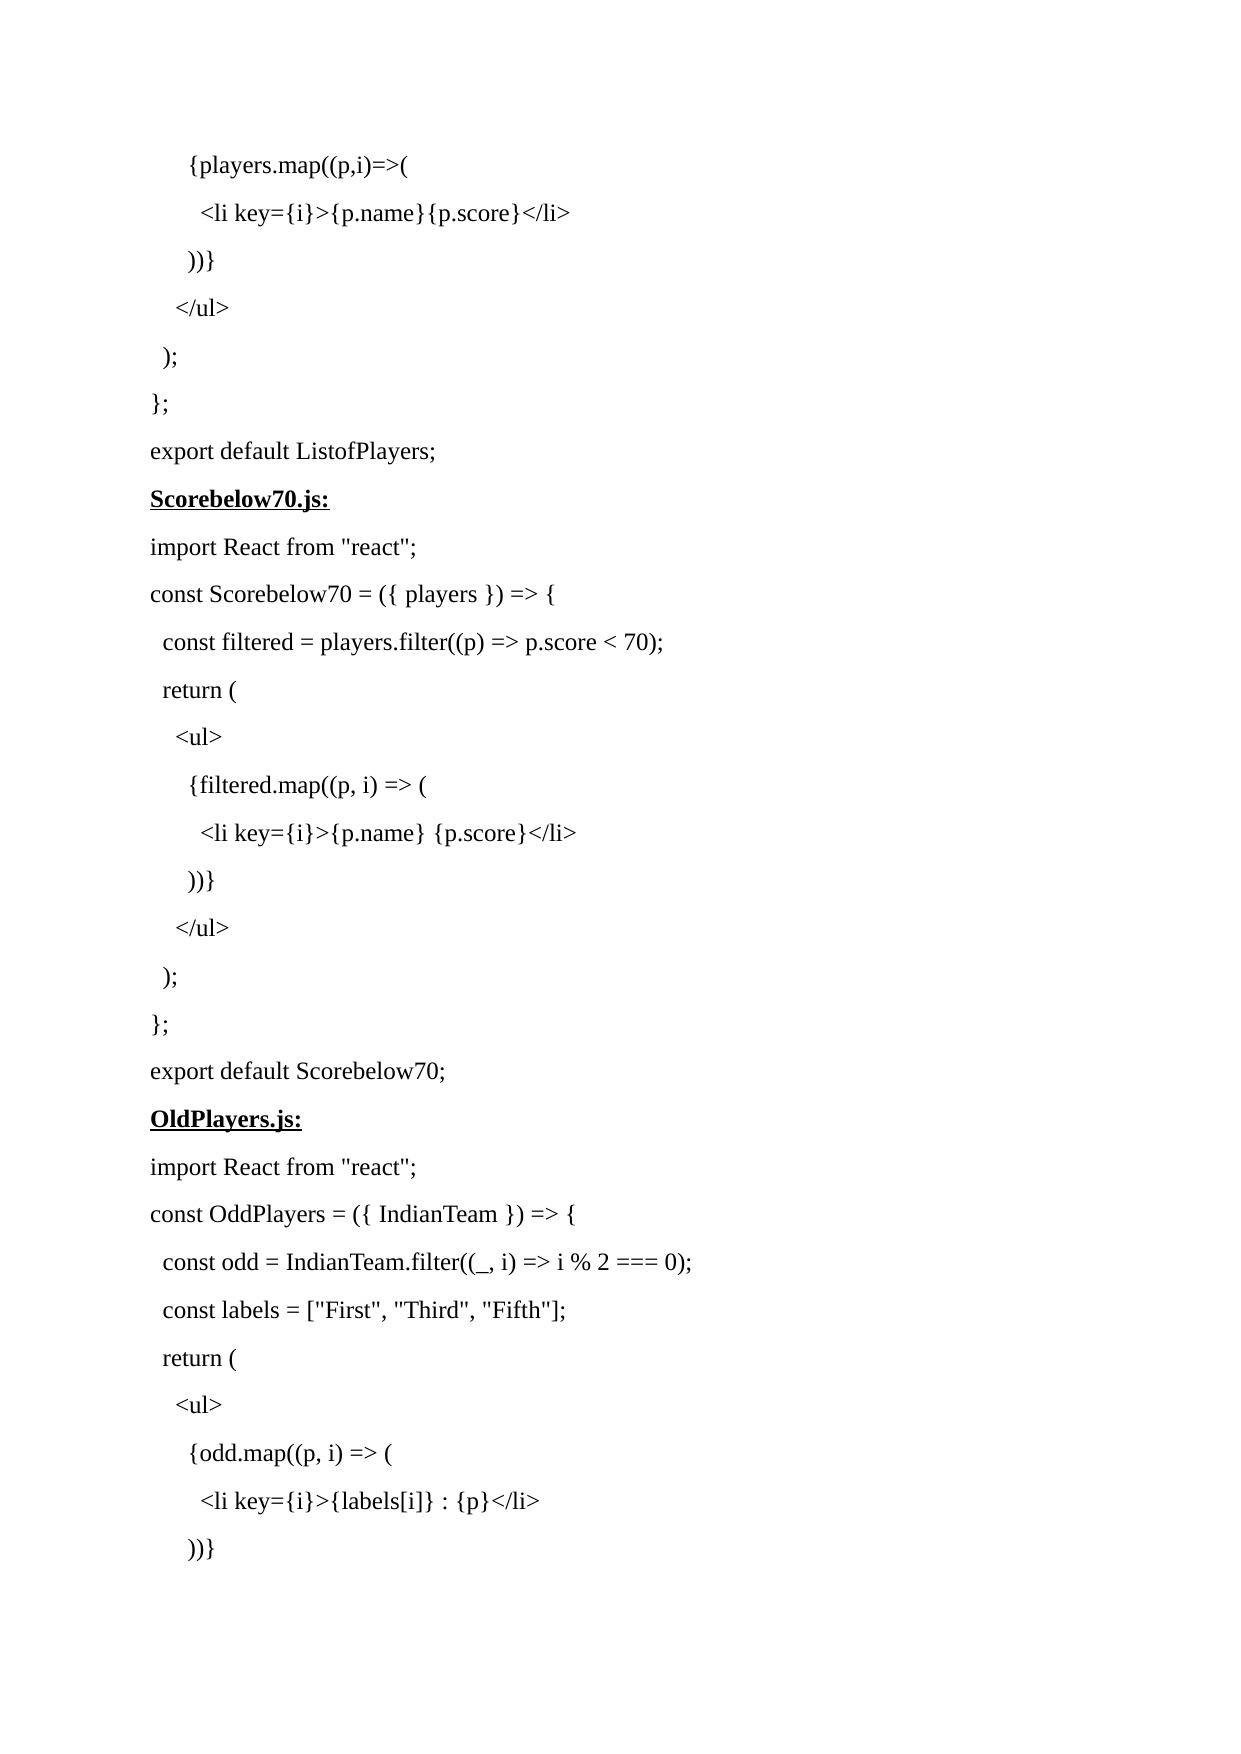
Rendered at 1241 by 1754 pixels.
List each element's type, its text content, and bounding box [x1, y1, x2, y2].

text </ul> [150, 293, 1090, 322]
text </ul> [150, 913, 1090, 942]
text import React from "react"; [150, 532, 1090, 560]
text <ul> [150, 1390, 1090, 1419]
text <li key={i}>{labels[i]} : {p}</li> [150, 1486, 1090, 1514]
text }; [150, 1009, 1090, 1037]
text {filtered.map((p, i) => ( [150, 770, 1090, 799]
text export default ListofPlayers; [150, 436, 1090, 465]
text }; [150, 388, 1090, 417]
text ); [150, 341, 1090, 369]
text import React from "react"; [150, 1152, 1090, 1181]
text ))} [150, 245, 1090, 274]
text const OddPlayers = ({ IndianTeam }) => { [150, 1199, 1090, 1228]
text {players.map((p,i)=>( [150, 150, 1090, 179]
text const odd = IndianTeam.filter((_, i) => i % 2 === 0); [150, 1247, 1090, 1276]
text Scorebelow70.js: [150, 484, 1090, 513]
text export default Scorebelow70; [150, 1056, 1090, 1085]
text {odd.map((p, i) => ( [150, 1438, 1090, 1467]
text const filtered = players.filter((p) => p.score < 70); [150, 627, 1090, 656]
text <li key={i}>{p.name}{p.score}</li> [150, 198, 1090, 226]
text return ( [150, 675, 1090, 703]
text return ( [150, 1343, 1090, 1371]
text OldPlayers.js: [150, 1104, 1090, 1133]
text ))} [150, 1533, 1090, 1562]
text const Scorebelow70 = ({ players }) => { [150, 579, 1090, 608]
text <li key={i}>{p.name} {p.score}</li> [150, 818, 1090, 847]
text const labels = ["First", "Third", "Fifth"]; [150, 1295, 1090, 1324]
text <ul> [150, 722, 1090, 751]
text ))} [150, 866, 1090, 894]
text ); [150, 961, 1090, 990]
